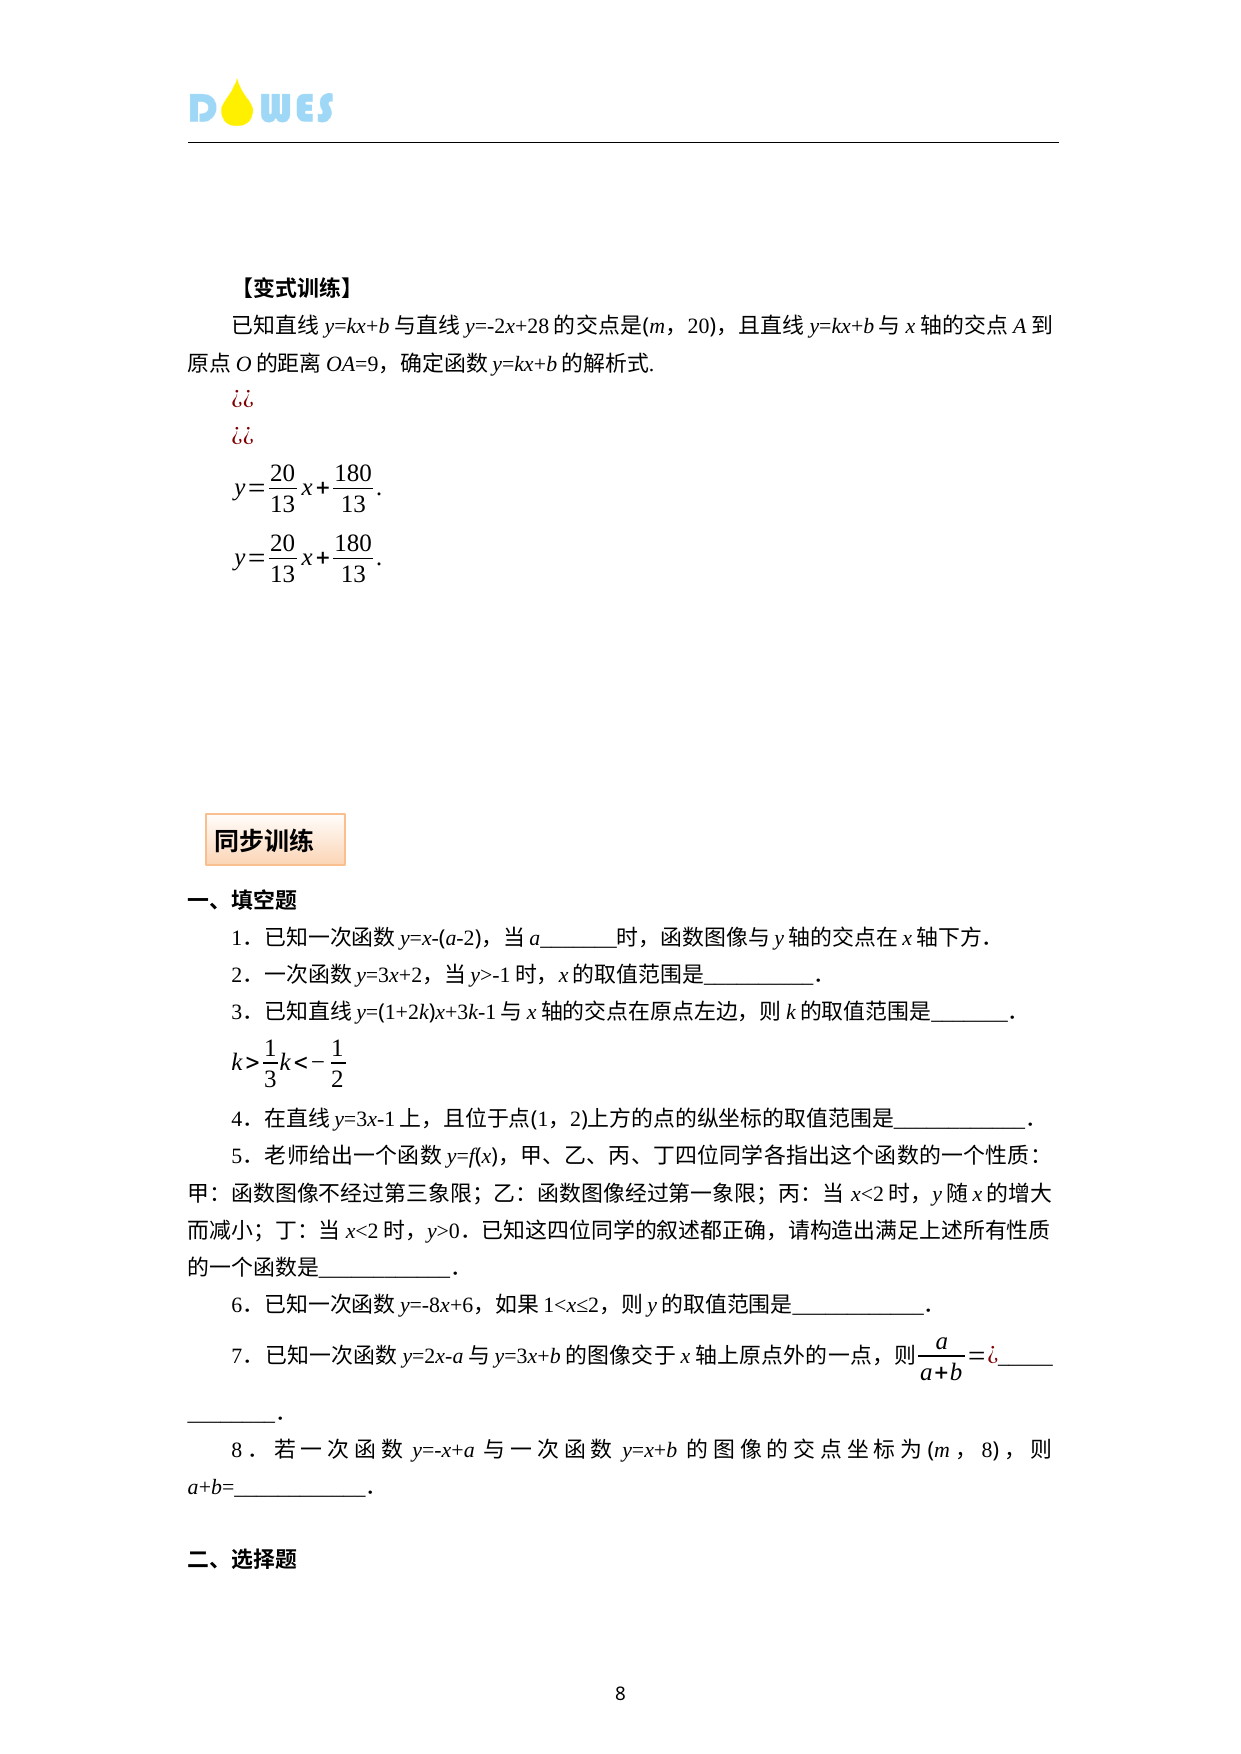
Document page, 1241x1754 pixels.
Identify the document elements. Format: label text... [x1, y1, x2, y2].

text (2)把两点(-9，0)，(4，20)的坐标代入函数解析式y=kx+b，得解得 [187, 419, 1053, 452]
text 8．若一次函数y=-x+a与一次函数y=x+b的图像的交点坐标为(m，8)，则a+b=____________． [187, 1431, 1053, 1501]
text 答案：或 [187, 1031, 1053, 1096]
text 所以函数解析式为 [187, 457, 1053, 522]
picture [178, 71, 346, 139]
text 5．老师给出一个函数y=f(x)，甲、乙、丙、丁四位同学各指出这个函数的一个性质：甲：函数图像不经过第三象限；乙：函数图像经过第一象限；丙：当x<2时，y随x的增大而减小；丁：当x<2时，y>0．已知这四位同学的叙述都正确，请构造出满足上述所有性质的一个函数是____________． [187, 1138, 1053, 1282]
text 4．在直线y=3x-1上，且位于点(1，2)上方的点的纵坐标的取值范围是____________． [187, 1101, 1053, 1133]
text 因此函数解析式为y=-4x+36或 [187, 526, 1053, 591]
text 二、选择题 [187, 1542, 1053, 1574]
text 2．一次函数y=3x+2，当y>-1时，x的取值范围是__________． [231, 957, 1053, 989]
text 7．已知一次函数y=2x-a与y=3x+b的图像交于x轴上原点外的一点，则_____________． [187, 1324, 1053, 1427]
text (1)把两点(9，0)，(4，20)的坐标代入函数解析式y=kx+b，得解得所以函数解析式为y=-4x+36. [187, 382, 1053, 415]
text 3．已知直线y=(1+2k)x+3k-1与x轴的交点在原点左边，则k的取值范围是_______． [231, 994, 1053, 1026]
text 已知直线y=kx+b与直线y=-2x+28的交点是(m，20)，且直线y=kx+b与x轴的交点A到原点O的距离OA=9，确定函数y=kx+b的解析式. [187, 308, 1053, 378]
text 【变式训练】 [187, 271, 1053, 303]
text 1．已知一次函数y=x-(a-2)，当a_______时，函数图像与y轴的交点在x轴下方． [187, 919, 1053, 952]
text 6．已知一次函数y=-8x+6，如果1<x≤2，则y的取值范围是____________． [187, 1287, 1053, 1319]
text 一、填空题 [187, 882, 1053, 915]
